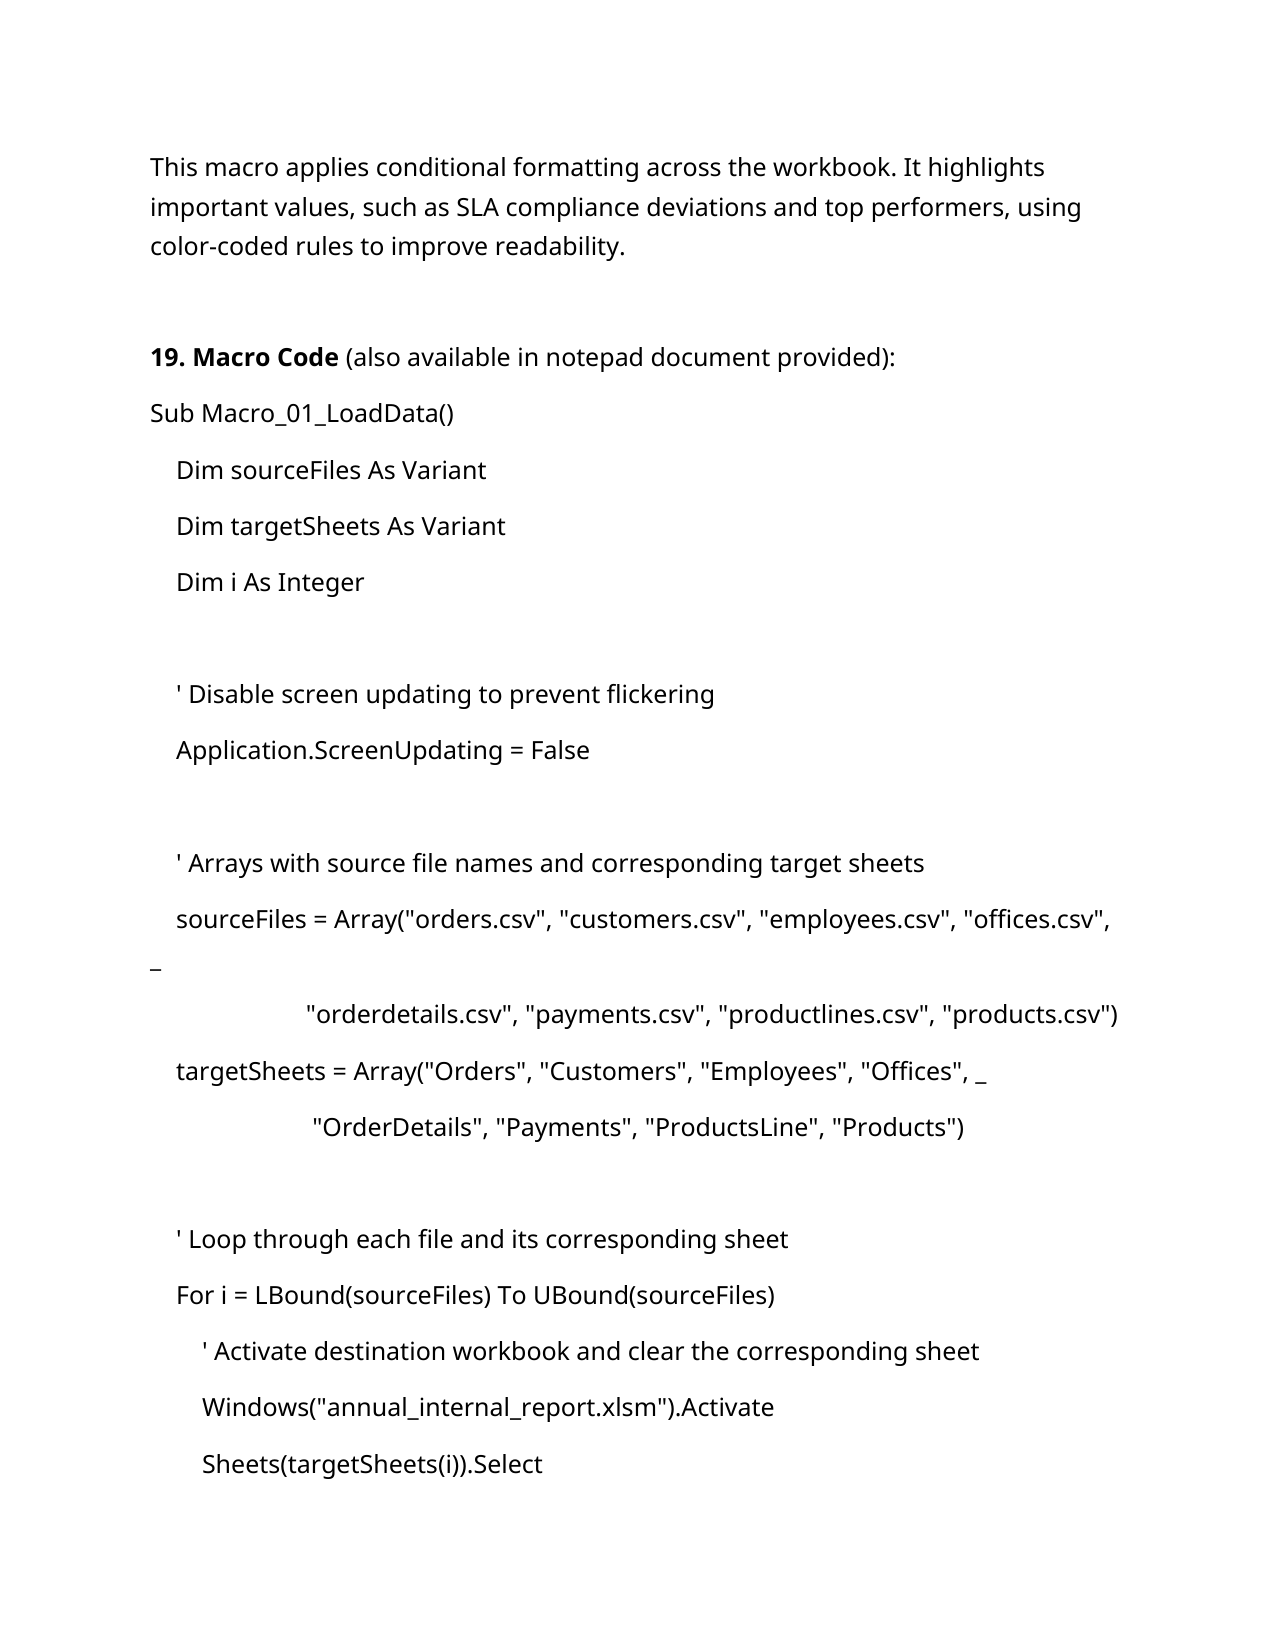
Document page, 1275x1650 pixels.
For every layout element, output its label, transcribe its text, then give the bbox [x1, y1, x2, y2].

text This macro applies conditional formatting across the workbook. It highlights important values, such as SLA compliance deviations and top performers, using color-coded rules to improve readability. [150, 150, 1125, 262]
text "OrderDetails", "Payments", "ProductsLine", "Products") [150, 1109, 1125, 1143]
text 19. Macro Code (also available in notepad document provided): [150, 340, 1125, 374]
text For i = LBound(sourceFiles) To UBound(sourceFiles) [150, 1278, 1125, 1312]
text Sub Macro_01_LoadData() [150, 396, 1125, 430]
text targetSheets = Array("Orders", "Customers", "Employees", "Offices", _ [150, 1053, 1125, 1087]
text ' Loop through each file and its corresponding sheet [150, 1222, 1125, 1256]
text Sheets(targetSheets(i)).Select [150, 1446, 1125, 1480]
text Dim i As Integer [150, 564, 1125, 599]
text Dim sourceFiles As Variant [150, 452, 1125, 486]
text Windows("annual_internal_report.xlsm").Activate [150, 1390, 1125, 1424]
text "orderdetails.csv", "payments.csv", "productlines.csv", "products.csv") [150, 997, 1125, 1031]
text sourceFiles = Array("orders.csv", "customers.csv", "employees.csv", "offices.csv", _ [150, 901, 1125, 975]
text ' Disable screen updating to prevent flickering [150, 677, 1125, 711]
text ' Activate destination workbook and clear the corresponding sheet [150, 1334, 1125, 1368]
text ' Arrays with source file names and corresponding target sheets [150, 845, 1125, 879]
text Application.ScreenUpdating = False [150, 733, 1125, 767]
text Dim targetSheets As Variant [150, 508, 1125, 542]
